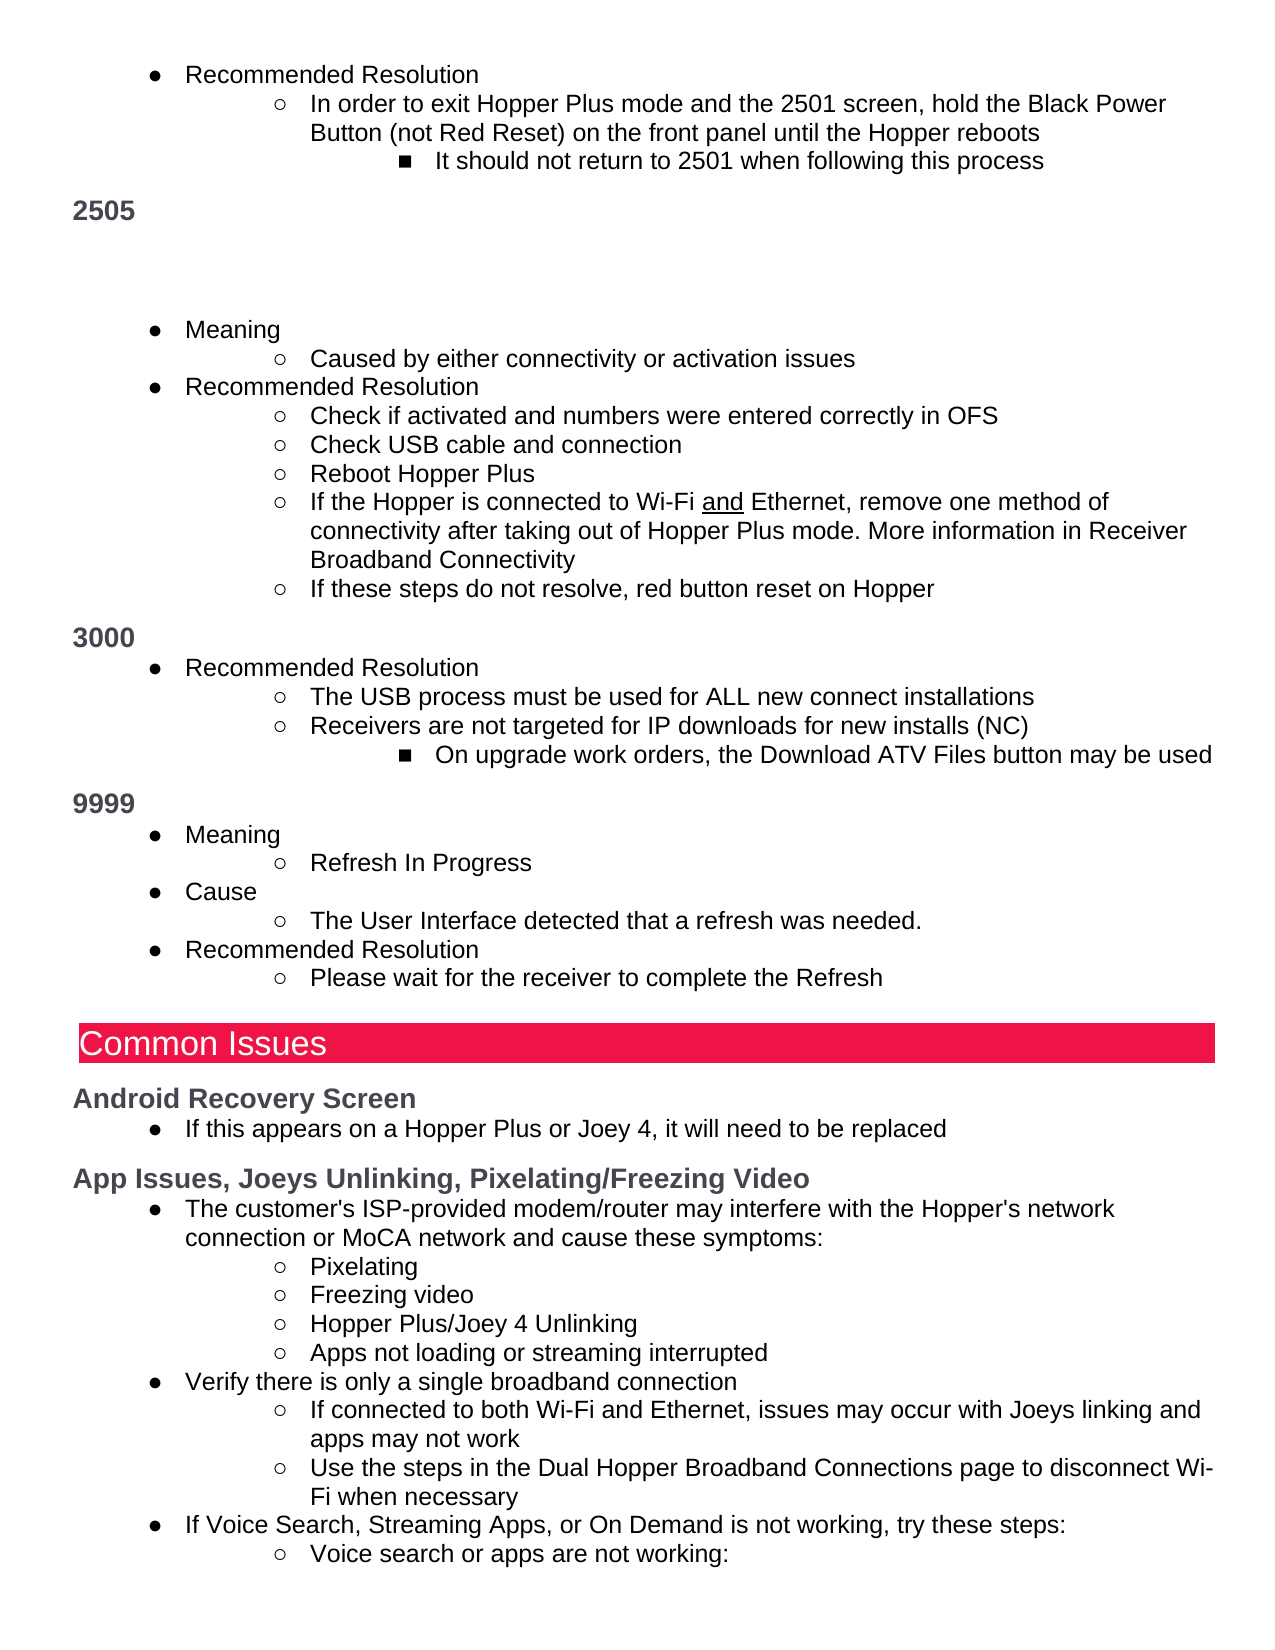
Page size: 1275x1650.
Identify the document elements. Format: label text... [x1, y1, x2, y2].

list Meaning [147, 819, 1215, 848]
subtitle 2505 [72, 194, 1177, 226]
list If this appears on a Hopper Plus or Joey 4, it will need to be replaced [147, 1114, 1215, 1143]
list Reboot Hopper Plus [272, 458, 1215, 487]
text Common Issues [79, 1023, 1215, 1063]
list Refresh In Progress [272, 848, 1215, 877]
list Recommended Resolution [147, 372, 1215, 401]
list In order to exit Hopper Plus mode and the 2501 screen, hold the Black Power Button (not Red Reset) on the front panel until the Hopper reboots [272, 89, 1215, 146]
subtitle 9999 [72, 787, 1177, 819]
subtitle Android Recovery Screen [72, 1082, 1177, 1114]
list Verify there is only a single broadband connection [147, 1366, 1215, 1395]
list Recommended Resolution [147, 653, 1215, 682]
list Recommended Resolution [147, 60, 1215, 89]
list The customer's ISP-provided modem/router may interfere with the Hopper's network connection or MoCA network and cause these symptoms: [147, 1194, 1215, 1251]
list If Voice Search, Streaming Apps, or On Demand is not working, try these steps: [147, 1510, 1215, 1539]
list Check if activated and numbers were entered correctly in OFS [272, 401, 1215, 430]
list Caused by either connectivity or activation issues [272, 343, 1215, 372]
list The USB process must be used for ALL new connect installations [272, 682, 1215, 711]
list Voice search or apps are not working: [272, 1539, 1215, 1568]
list Recommended Resolution [147, 934, 1215, 963]
list Freezing video [272, 1280, 1215, 1309]
list The User Interface detected that a refresh was needed. [272, 906, 1215, 934]
list If these steps do not resolve, red button reset on Hopper [272, 573, 1215, 602]
list On upgrade work orders, the Download ATV Files button may be used [397, 740, 1215, 768]
list Hopper Plus/Joey 4 Unlinking [272, 1309, 1215, 1338]
list Check USB cable and connection [272, 430, 1215, 458]
subtitle 3000 [72, 621, 1177, 653]
list Cause [147, 877, 1215, 906]
list Use the steps in the Dual Hopper Broadband Connections page to disconnect Wi-Fi when necessary [272, 1453, 1215, 1510]
list Please wait for the receiver to complete the Refresh [272, 963, 1215, 992]
list It should not return to 2501 when following this process [397, 146, 1215, 175]
list If connected to both Wi-Fi and Ethernet, issues may occur with Joeys linking and apps may not work [272, 1395, 1215, 1453]
list Receivers are not targeted for IP downloads for new installs (NC) [272, 711, 1215, 740]
list If the Hopper is connected to Wi-Fi and Ethernet, remove one method of connectivity after taking out of Hopper Plus mode. More information in Receiver Broadband Connectivity [272, 487, 1215, 573]
list Meaning [147, 315, 1215, 343]
list Pixelating [272, 1251, 1215, 1280]
list Apps not loading or streaming interrupted [272, 1338, 1215, 1366]
subtitle App Issues, Joeys Unlinking, Pixelating/Freezing Video [72, 1162, 1177, 1194]
